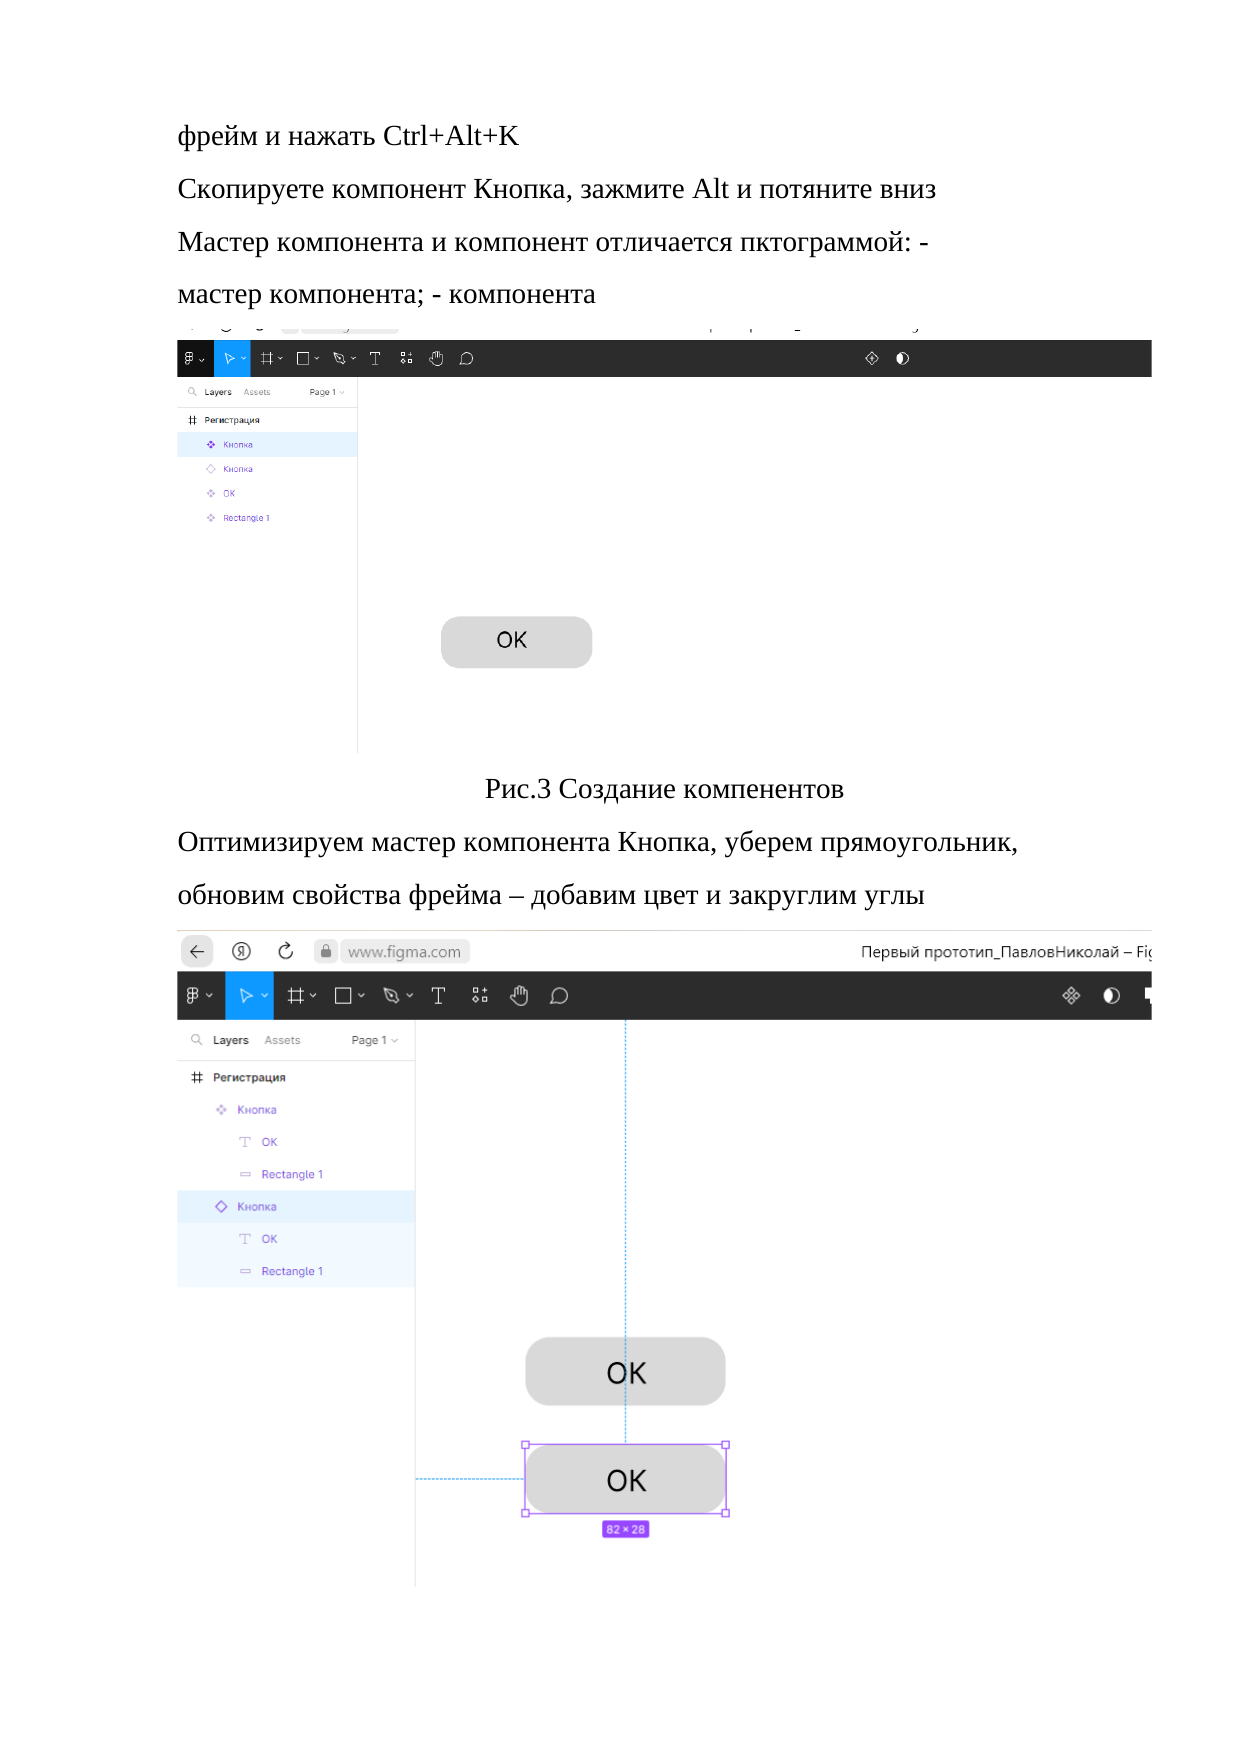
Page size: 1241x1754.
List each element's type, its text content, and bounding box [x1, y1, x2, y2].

text Оптимизируем мастер компонента Кнопка, уберем прямоугольник, [177, 824, 1152, 858]
text Скопируете компонент Кнопка, зажмите Alt и потяните вниз [177, 171, 1152, 204]
text обновим свойства фрейма – добавим цвет и закруглим углы [177, 877, 1152, 911]
text мастер компонента; - компонента [177, 277, 1152, 310]
text фрейм и нажать Ctrl+Alt+K [177, 118, 1152, 152]
picture [177, 329, 1152, 753]
picture [177, 930, 1152, 1587]
text Мастер компонента и компонент отличается пктограммой: - [177, 224, 1152, 257]
text Рис.3 Создание компенентов [177, 772, 1152, 805]
